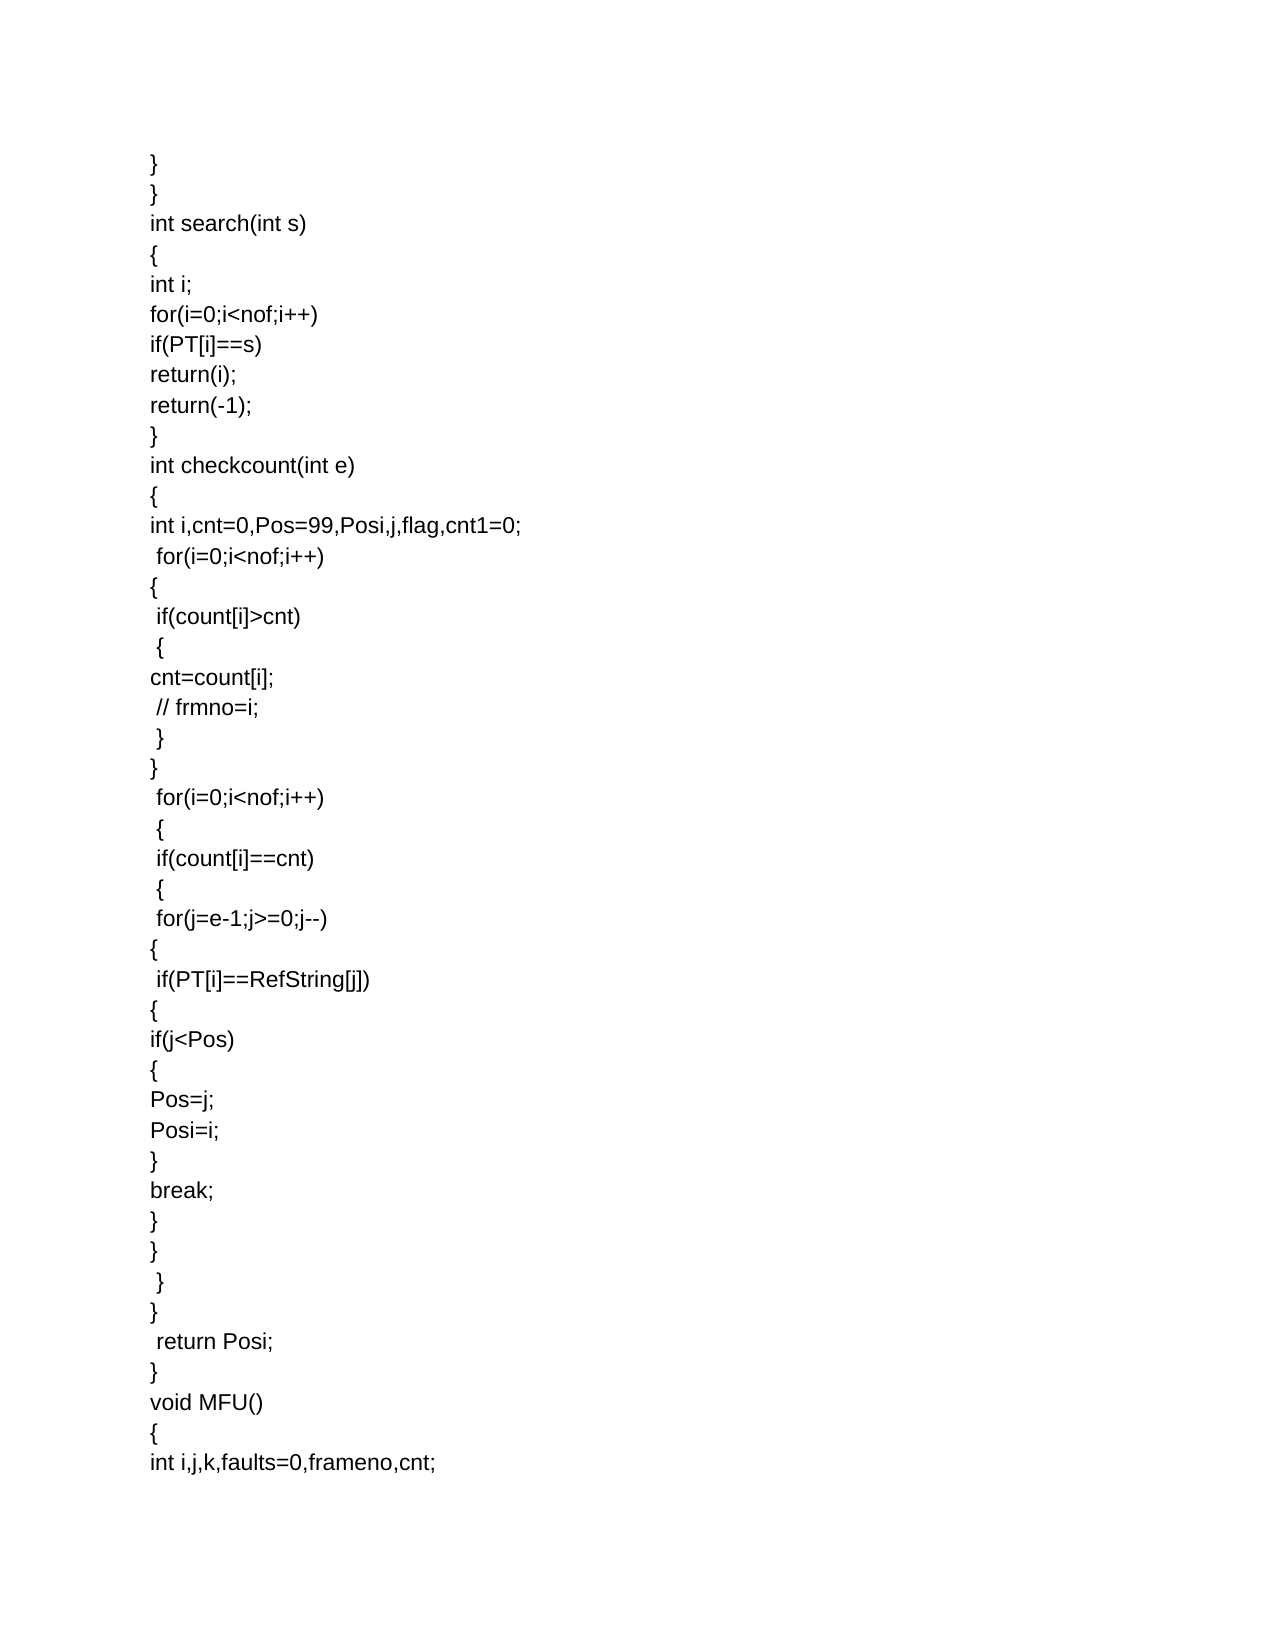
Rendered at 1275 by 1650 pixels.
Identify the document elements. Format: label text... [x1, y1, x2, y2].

text for(i=0;i<nof;i++) [150, 543, 1125, 569]
text { [150, 875, 1125, 901]
text { [150, 1056, 1125, 1083]
text } [150, 1147, 1125, 1173]
text } [150, 1207, 1125, 1234]
text int i,cnt=0,Pos=99,Posi,j,flag,cnt1=0; [150, 512, 1125, 539]
text { [150, 482, 1125, 509]
text } [150, 150, 1125, 176]
text cnt=count[i]; [150, 663, 1125, 690]
text } [150, 1358, 1125, 1385]
text if(PT[i]==s) [150, 331, 1125, 358]
text return(i); [150, 361, 1125, 388]
text { [150, 935, 1125, 962]
text int i,j,k,faults=0,frameno,cnt; [150, 1449, 1125, 1475]
text int i; [150, 271, 1125, 297]
text return(-1); [150, 392, 1125, 418]
text Posi=i; [150, 1117, 1125, 1143]
text } [150, 724, 1125, 750]
text for(j=e-1;j>=0;j--) [150, 905, 1125, 932]
text // frmno=i; [150, 694, 1125, 720]
text { [150, 573, 1125, 599]
text return Posi; [150, 1328, 1125, 1354]
text break; [150, 1177, 1125, 1203]
text Pos=j; [150, 1086, 1125, 1113]
text if(count[i]==cnt) [150, 845, 1125, 871]
text void MFU() [150, 1388, 1125, 1415]
text { [150, 1419, 1125, 1445]
text if(j<Pos) [150, 1026, 1125, 1052]
text { [150, 633, 1125, 660]
text if(PT[i]==RefString[j]) [150, 966, 1125, 992]
text { [150, 241, 1125, 267]
text } [150, 754, 1125, 781]
text int checkcount(int e) [150, 452, 1125, 478]
text for(i=0;i<nof;i++) [150, 784, 1125, 811]
text if(count[i]>cnt) [150, 603, 1125, 629]
text for(i=0;i<nof;i++) [150, 301, 1125, 327]
text } [150, 180, 1125, 207]
text } [150, 1298, 1125, 1324]
text } [150, 1268, 1125, 1294]
text { [150, 996, 1125, 1022]
text } [150, 1237, 1125, 1264]
text { [150, 814, 1125, 841]
text int search(int s) [150, 210, 1125, 237]
text } [150, 422, 1125, 448]
